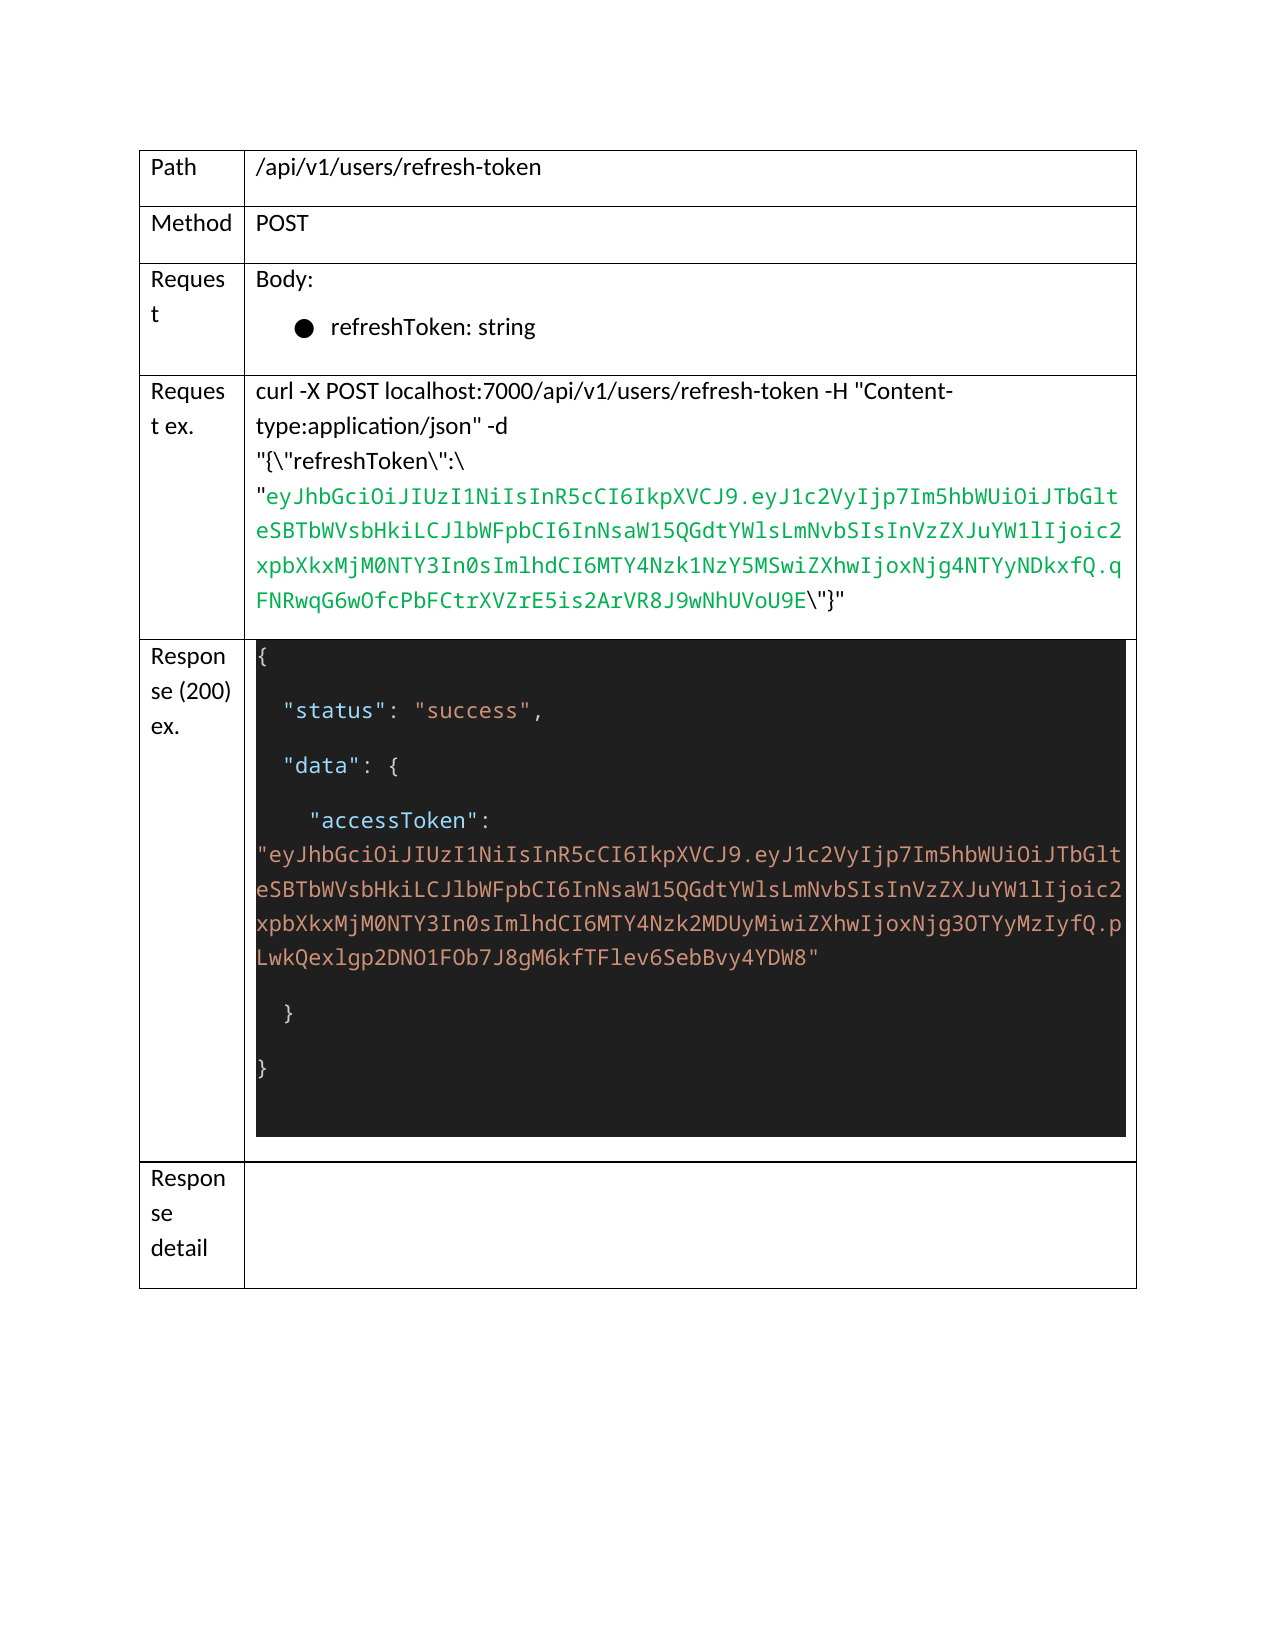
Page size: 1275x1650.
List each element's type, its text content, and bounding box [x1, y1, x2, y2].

table_cell Response (200) ex. [140, 640, 244, 1161]
table_cell Request [140, 264, 244, 374]
table_cell Request ex. [140, 376, 244, 639]
table_cell Body: refreshToken: string [245, 264, 1136, 374]
table_header Path [140, 151, 244, 206]
table_header /api/v1/users/refresh-token [245, 151, 1136, 206]
table_cell curl -X POST localhost:7000/api/v1/users/refresh-token -H "Content-type:application/json" -d "{\"refreshToken\":\"eyJhbGciOiJIUzI1NiIsInR5cCI6IkpXVCJ9.eyJ1c2VyIjp7Im5hbWUiOiJTbGlteSBTbWVsbHkiLCJlbWFpbCI6InNsaW15QGdtYWlsLmNvbSIsInVzZXJuYW1lIjoic2xpbXkxMjM0NTY3In0sImlhdCI6MTY4Nzk1NzY5MSwiZXhwIjoxNjg4NTYyNDkxfQ.qFNRwqG6wOfcPbFCtrXVZrE5is2ArVR8J9wNhUVoU9E\"}" [245, 376, 1136, 639]
table_cell [245, 1163, 1136, 1288]
table_cell Method [140, 207, 244, 262]
table_cell Response detail [140, 1163, 244, 1288]
table_cell POST [245, 207, 1136, 262]
table_cell { "status": "success", "data": { "accessToken": "eyJhbGciOiJIUzI1NiIsInR5cCI6IkpXVCJ9.eyJ1c2VyIjp7Im5hbWUiOiJTbGlteSBTbWVsbHkiLCJlbWFpbCI6InNsaW15QGdtYWlsLmNvbSIsInVzZXJuYW1lIjoic2xpbXkxMjM0NTY3In0sImlhdCI6MTY4Nzk2MDUyMiwiZXhwIjoxNjg3OTYyMzIyfQ.pLwkQexlgp2DNO1FOb7J8gM6kfTFlev6SebBvy4YDW8" } } [245, 640, 1136, 1161]
